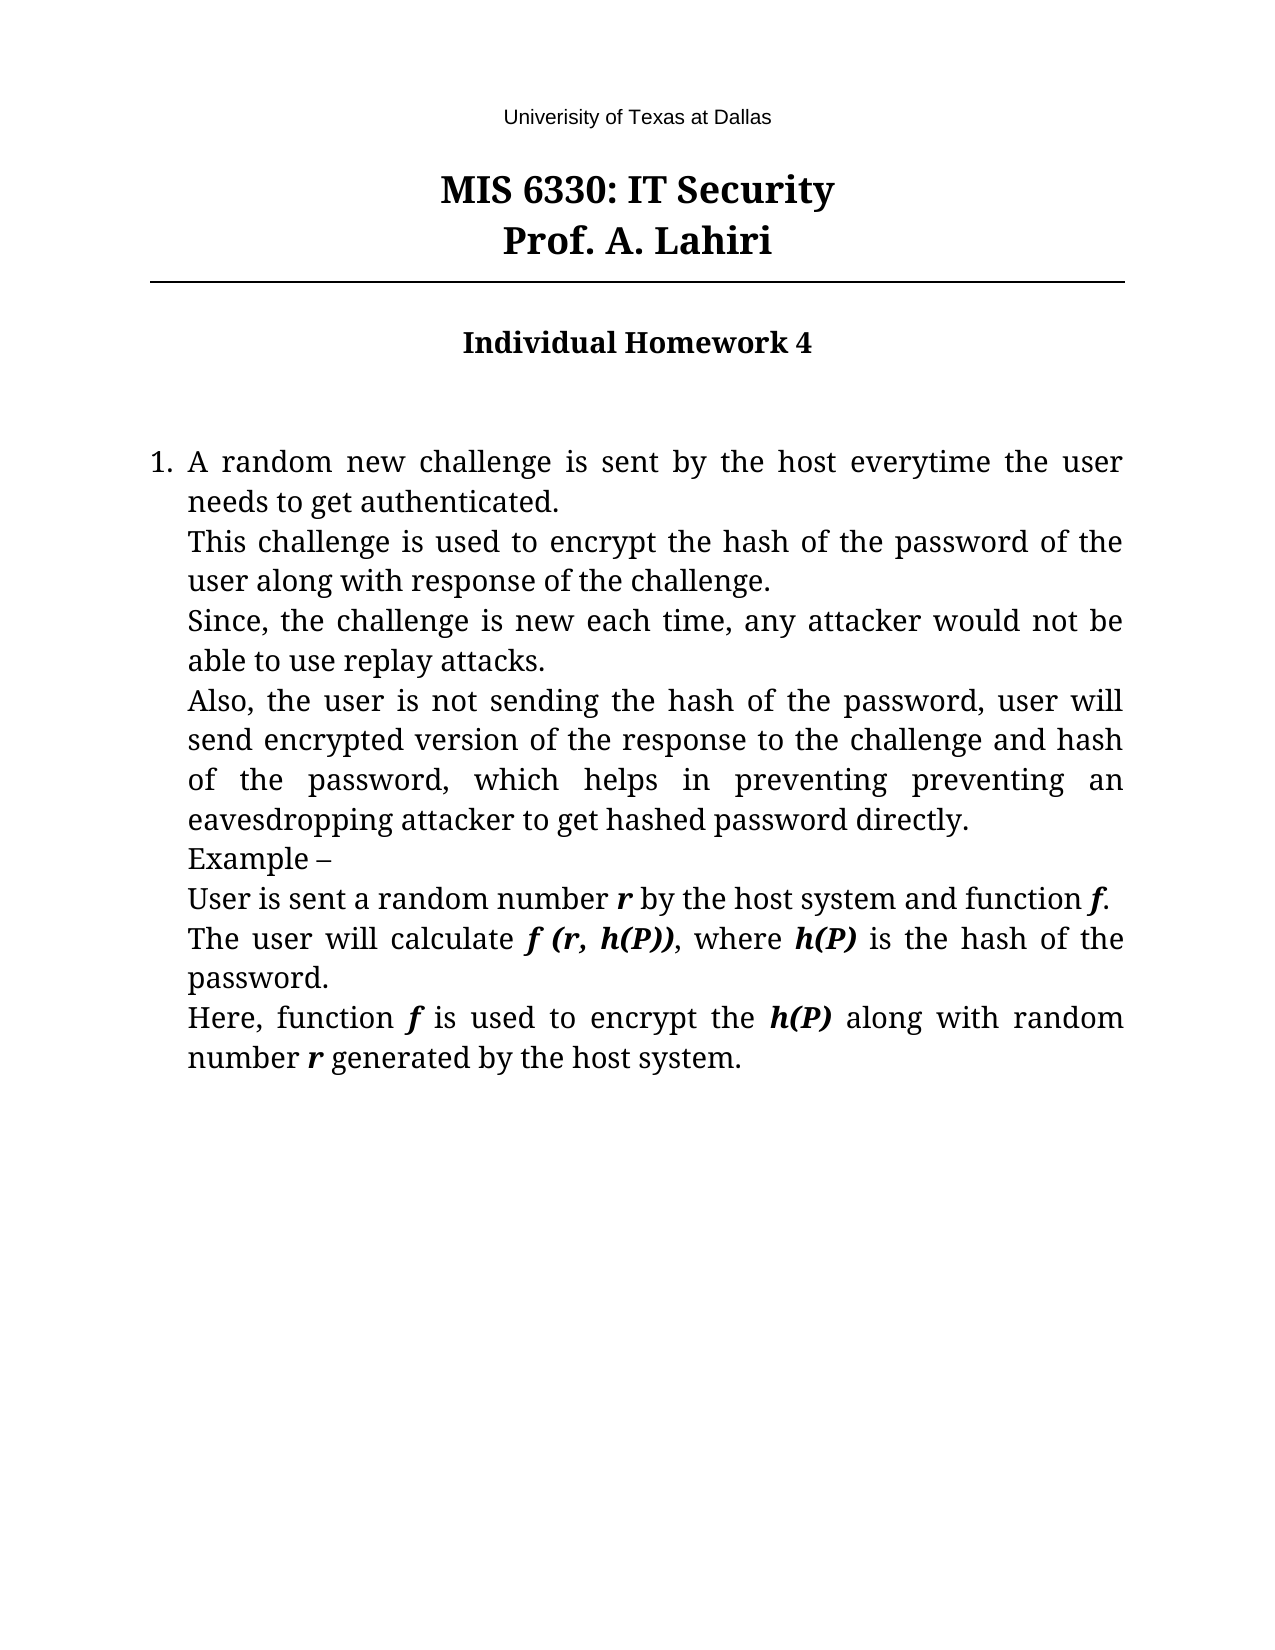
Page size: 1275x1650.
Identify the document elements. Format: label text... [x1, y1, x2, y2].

list User is sent a random number r by the host system and function f. [187, 878, 1125, 918]
text MIS 6330: IT Security [150, 163, 1125, 214]
list Here, function f is used to encrypt the h(P) along with random number r generated by the host system. [187, 997, 1125, 1077]
text Individual Homework 4 [150, 323, 1125, 362]
list Since, the challenge is new each time, any attacker would not be able to use replay attacks. [187, 600, 1125, 680]
list The user will calculate f (r, h(P)), where h(P) is the hash of the password. [187, 918, 1125, 997]
text Prof. A. Lahiri [150, 214, 1125, 265]
list This challenge is used to encrypt the hash of the password of the user along with response of the challenge. [187, 521, 1125, 600]
list Also, the user is not sending the hash of the password, user will send encrypted version of the response to the challenge and hash of the password, which helps in preventing preventing an eavesdropping attacker to get hashed password directly. [187, 680, 1125, 838]
list A random new challenge is sent by the host everytime the user needs to get authenticated. [150, 442, 1125, 521]
list Example – [187, 838, 1125, 878]
